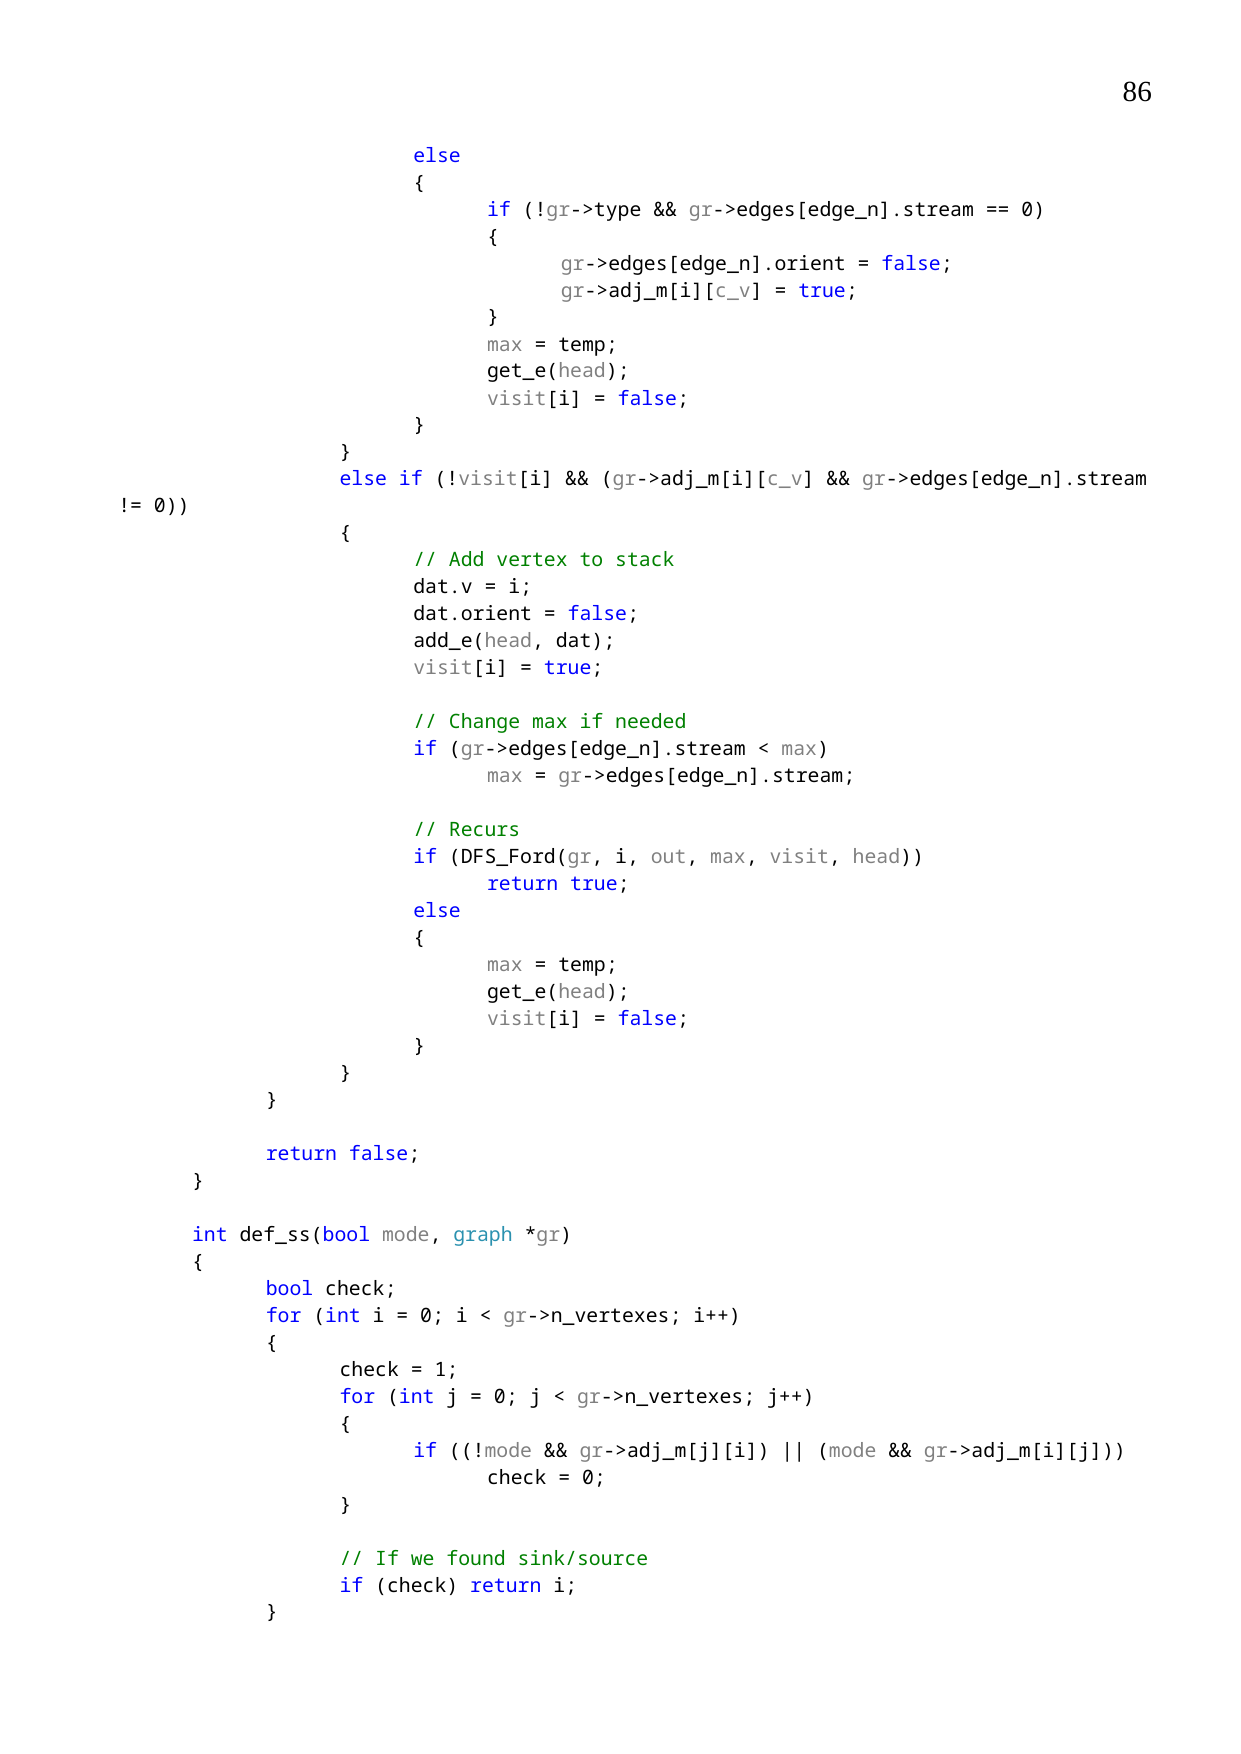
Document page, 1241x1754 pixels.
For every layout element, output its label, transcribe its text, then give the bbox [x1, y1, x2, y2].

text // If we found sink/source [118, 1544, 1152, 1571]
text dat.orient = false; [118, 599, 1152, 627]
text } [118, 438, 1152, 465]
text visit[i] = true; [118, 653, 1152, 681]
text // Recurs [118, 815, 1152, 842]
text // Add vertex to stack [118, 546, 1152, 573]
text { [118, 168, 1152, 195]
text add_e(head, dat); [118, 627, 1152, 653]
text if ((!mode && gr->adj_m[j][i]) || (mode && gr->adj_m[i][j])) [118, 1436, 1152, 1463]
text else [118, 896, 1152, 923]
text int def_ss(bool mode, graph *gr) [118, 1220, 1152, 1247]
text { [118, 222, 1152, 249]
text } [118, 1085, 1152, 1112]
text { [118, 1409, 1152, 1436]
text } [118, 1490, 1152, 1517]
text { [118, 519, 1152, 546]
text visit[i] = false; [118, 384, 1152, 411]
text get_e(head); [118, 357, 1152, 384]
text gr->edges[edge_n].orient = false; [118, 249, 1152, 276]
text max = temp; [118, 950, 1152, 977]
text visit[i] = false; [118, 1004, 1152, 1031]
text check = 1; [118, 1355, 1152, 1382]
text for (int j = 0; j < gr->n_vertexes; j++) [118, 1382, 1152, 1409]
text for (int i = 0; i < gr->n_vertexes; i++) [118, 1301, 1152, 1328]
text max = gr->edges[edge_n].stream; [118, 761, 1152, 788]
text } [118, 1166, 1152, 1193]
text } [118, 1058, 1152, 1085]
text if (DFS_Ford(gr, i, out, max, visit, head)) [118, 842, 1152, 869]
text { [118, 923, 1152, 950]
text if (gr->edges[edge_n].stream < max) [118, 734, 1152, 761]
text else [118, 141, 1152, 168]
text { [118, 1247, 1152, 1274]
text return true; [118, 869, 1152, 896]
text } [118, 411, 1152, 438]
text gr->adj_m[i][c_v] = true; [118, 276, 1152, 303]
text } [118, 1598, 1152, 1625]
text else if (!visit[i] && (gr->adj_m[i][c_v] && gr->edges[edge_n].stream != 0)) [118, 465, 1152, 519]
text if (check) return i; [118, 1571, 1152, 1598]
text // Change max if needed [118, 707, 1152, 734]
text if (!gr->type && gr->edges[edge_n].stream == 0) [118, 195, 1152, 222]
text check = 0; [118, 1463, 1152, 1490]
text dat.v = i; [118, 573, 1152, 599]
text get_e(head); [118, 977, 1152, 1004]
text max = temp; [118, 330, 1152, 357]
text } [118, 1031, 1152, 1058]
text return false; [118, 1139, 1152, 1166]
text { [118, 1328, 1152, 1355]
text } [118, 303, 1152, 330]
text bool check; [118, 1274, 1152, 1301]
